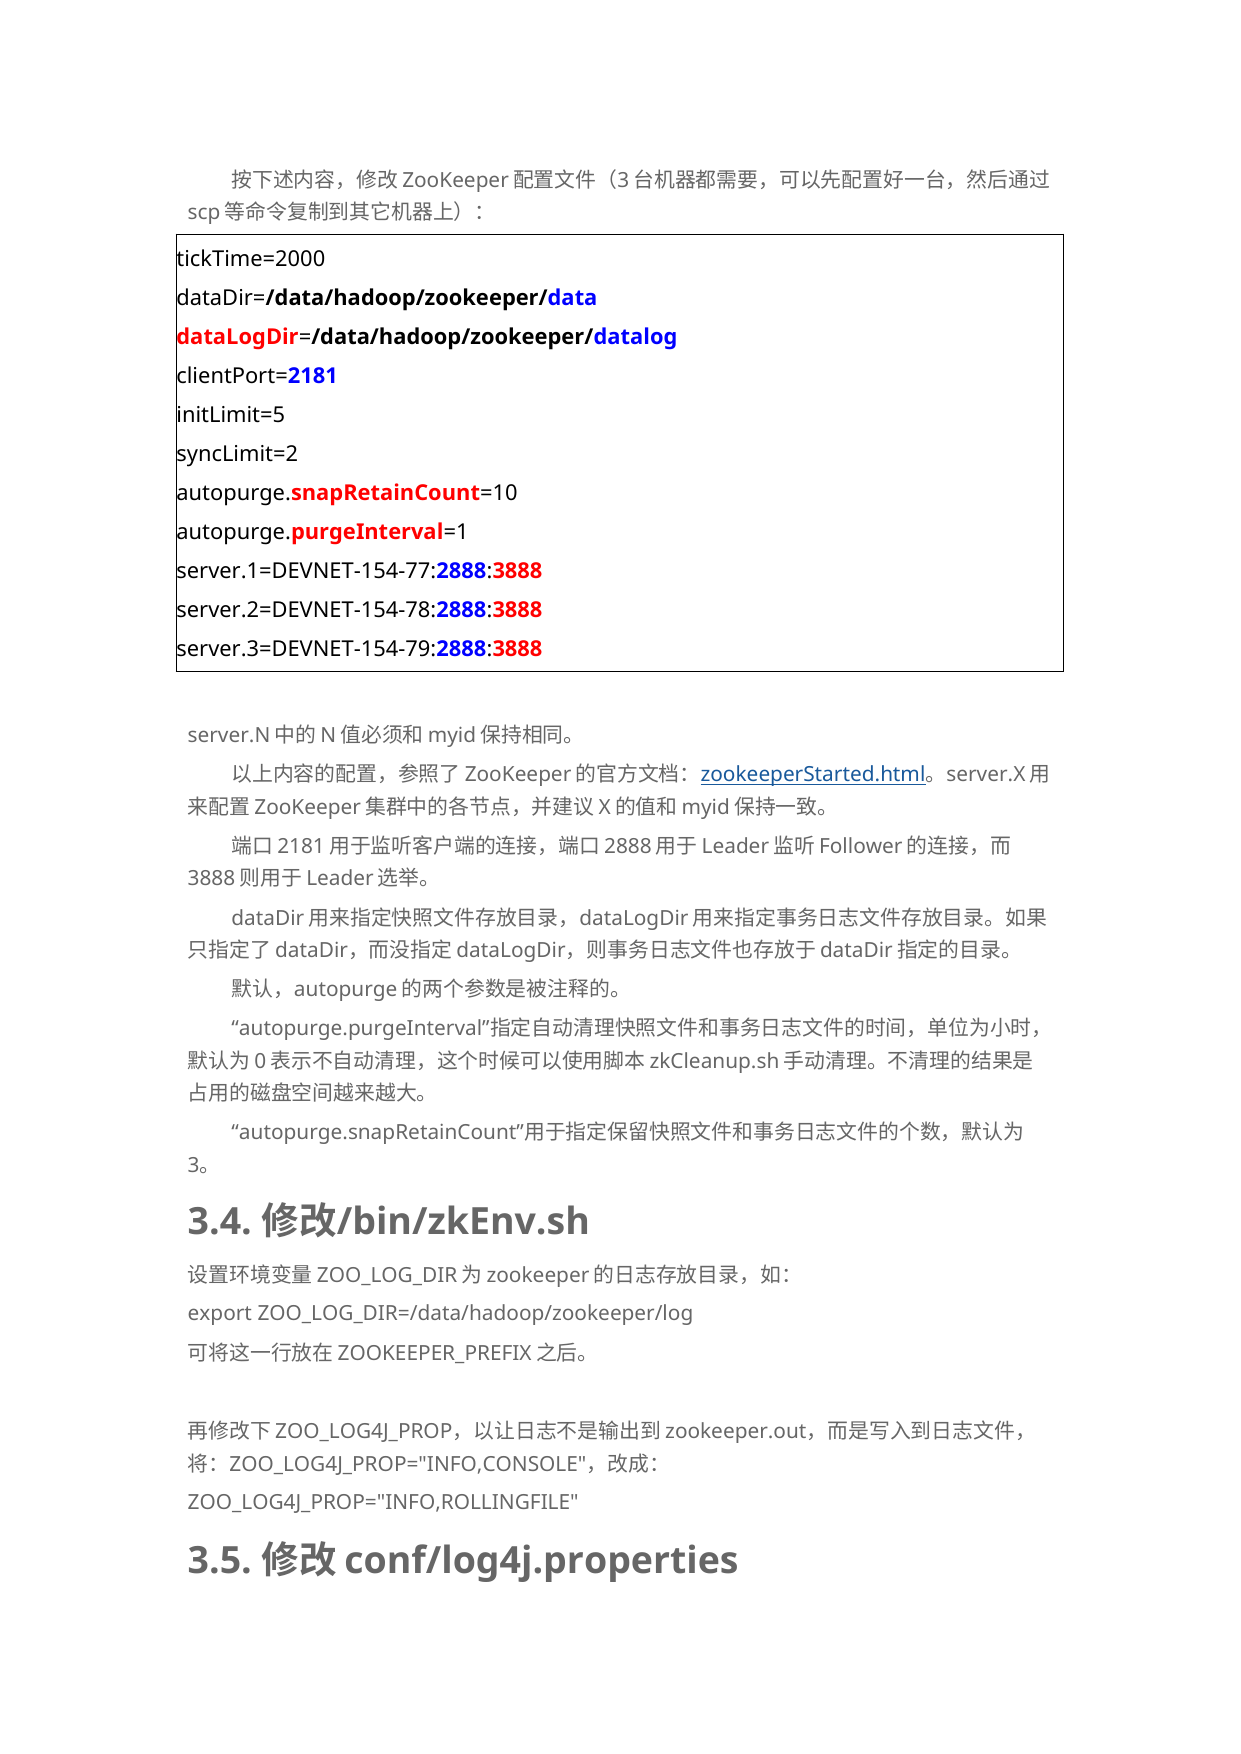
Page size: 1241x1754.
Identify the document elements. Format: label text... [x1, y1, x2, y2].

text 默认，autopurge的两个参数是被注释的。 [187, 971, 1053, 1004]
text 3.5. 修改conf/log4j.properties [187, 1524, 1053, 1589]
text 端口2181用于监听客户端的连接，端口2888用于Leader监听Follower的连接，而3888则用于Leader选举。 [187, 828, 1053, 893]
text “autopurge.purgeInterval”指定自动清理快照文件和事务日志文件的时间，单位为小时，默认为0表示不自动清理，这个时候可以使用脚本zkCleanup.sh手动清理。不清理的结果是占用的磁盘空间越来越大。 [187, 1010, 1053, 1108]
text 再修改下ZOO_LOG4J_PROP，以让日志不是输出到zookeeper.out，而是写入到日志文件，将：ZOO_LOG4J_PROP="INFO,CONSOLE"，改成： [187, 1414, 1053, 1479]
text dataDir用来指定快照文件存放目录，dataLogDir用来指定事务日志文件存放目录。如果只指定了dataDir，而没指定dataLogDir，则事务日志文件也存放于dataDir指定的目录。 [187, 900, 1053, 965]
text 以上内容的配置，参照了ZooKeeper的官方文档：zookeeperStarted.html。server.X用来配置ZooKeeper集群中的各节点，并建议X的值和myid保持一致。 [187, 757, 1053, 822]
text 设置环境变量ZOO_LOG_DIR为zookeeper的日志存放目录，如： [187, 1257, 1053, 1290]
text server.N中的N值必须和myid保持相同。 [187, 717, 1053, 750]
text “autopurge.snapRetainCount”用于指定保留快照文件和事务日志文件的个数，默认为3。 [187, 1114, 1053, 1179]
text export ZOO_LOG_DIR=/data/hadoop/zookeeper/log [187, 1297, 1053, 1329]
text ZOO_LOG4J_PROP="INFO,ROLLINGFILE" [187, 1485, 1053, 1518]
table_header tickTime=2000 dataDir=/data/hadoop/zookeeper/data dataLogDir=/data/hadoop/zookeeper/datalog clientPort=2181 initLimit=5 syncLimit=2 autopurge.snapRetainCount=10 autopurge.purgeInterval=1 server.1=DEVNET-154-77:2888:3888 server.2=DEVNET-154-78:2888:3888 server.3=DEVNET-154-79:2888:3888 [177, 235, 1063, 671]
text 按下述内容，修改ZooKeeper配置文件（3台机器都需要，可以先配置好一台，然后通过scp等命令复制到其它机器上）： [187, 162, 1053, 227]
text 可将这一行放在ZOOKEEPER_PREFIX之后。 [187, 1336, 1053, 1368]
text 3.4. 修改/bin/zkEnv.sh [187, 1186, 1053, 1251]
